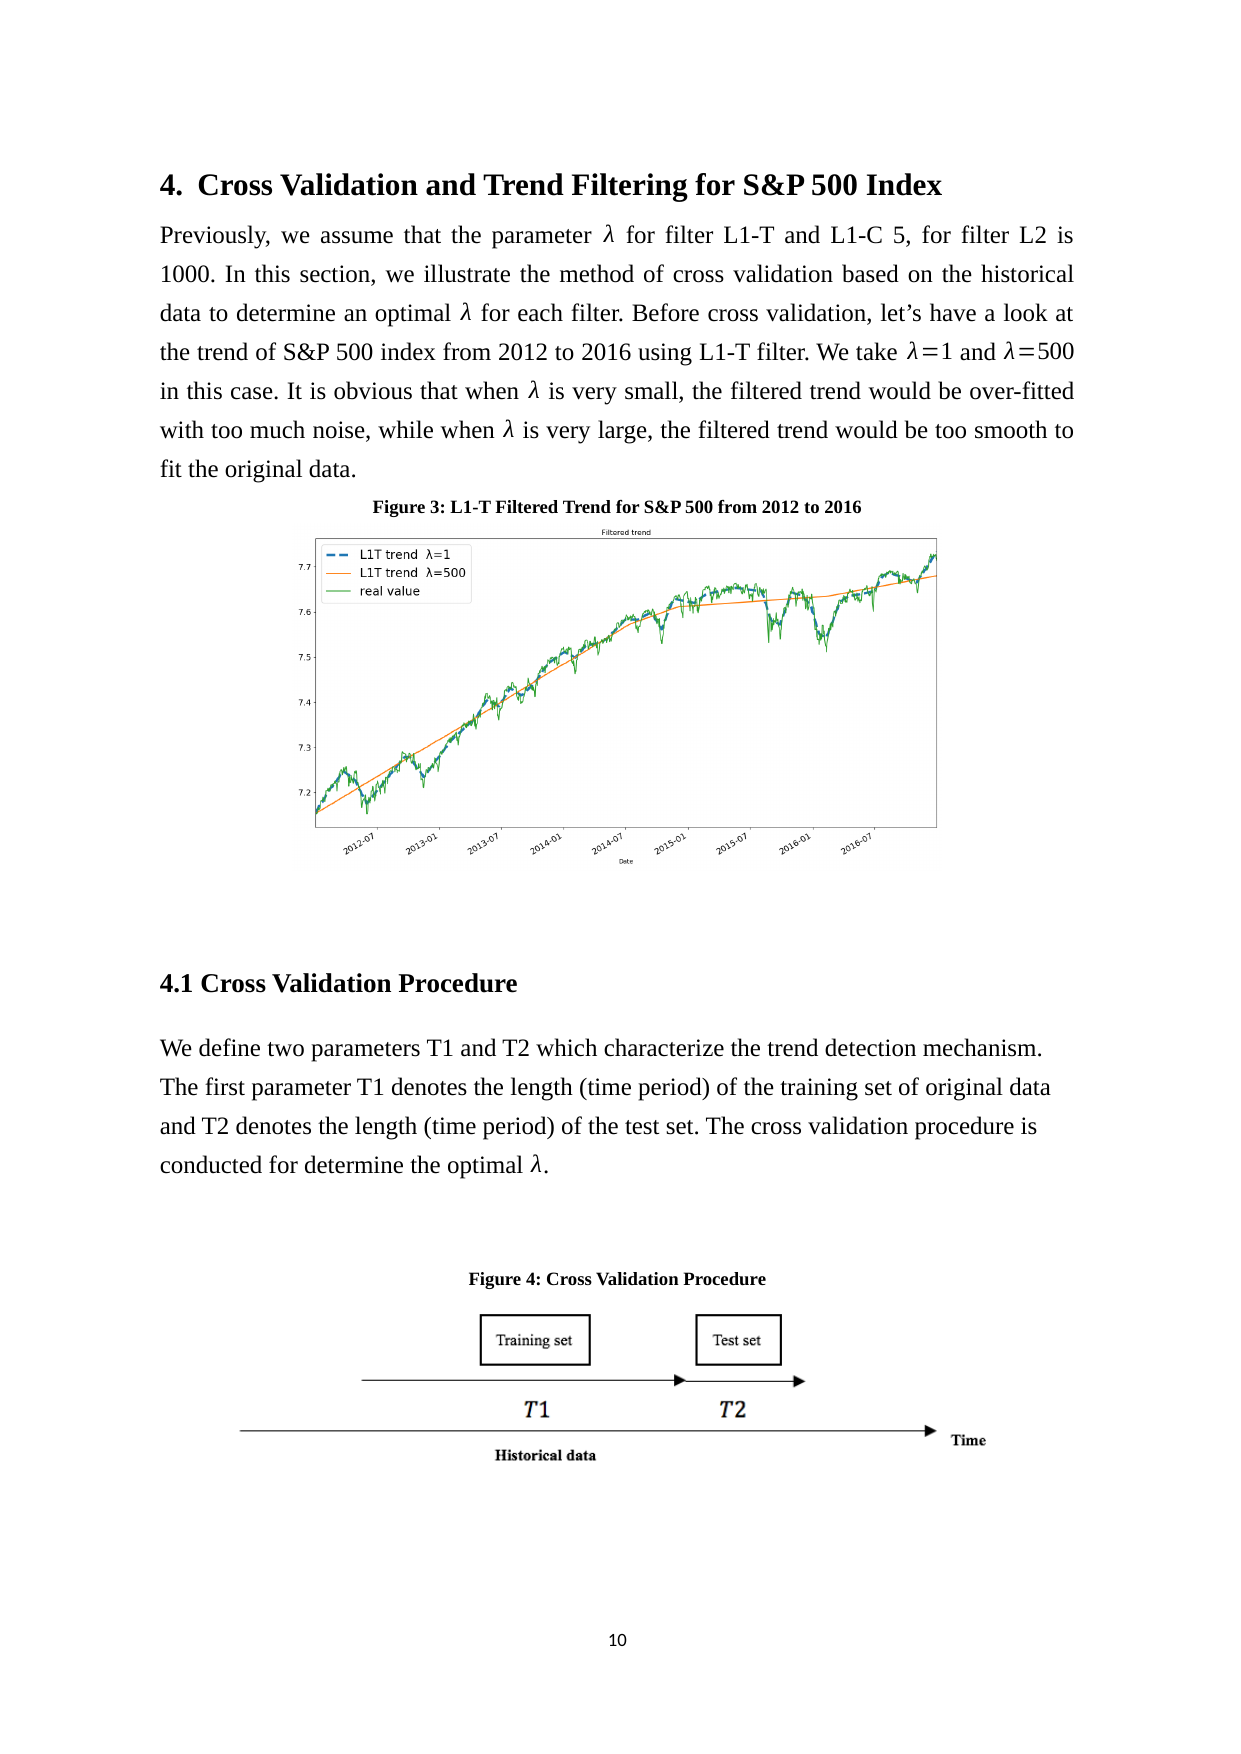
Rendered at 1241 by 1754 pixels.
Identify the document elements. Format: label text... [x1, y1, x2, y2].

text Figure 4: Cross Validation Procedure [159, 1262, 1075, 1296]
text Figure 3: L1-T Filtered Trend for S&P 500 from 2012 to 2016 [159, 490, 1075, 524]
subtitle 4.1 Cross Validation Procedure [159, 965, 1075, 999]
text We define two parameters T1 and T2 which characterize the trend detection mechanism. The first parameter T1 denotes the length (time period) of the training set of original data and T2 denotes the length (time period) of the test set. The cross validation procedure is conducted for determine the optimal . [159, 1030, 1075, 1181]
picture [292, 523, 943, 871]
picture [169, 1299, 1065, 1482]
subtitle Cross Validation and Trend Filtering for S&P 500 Index [159, 150, 1075, 218]
